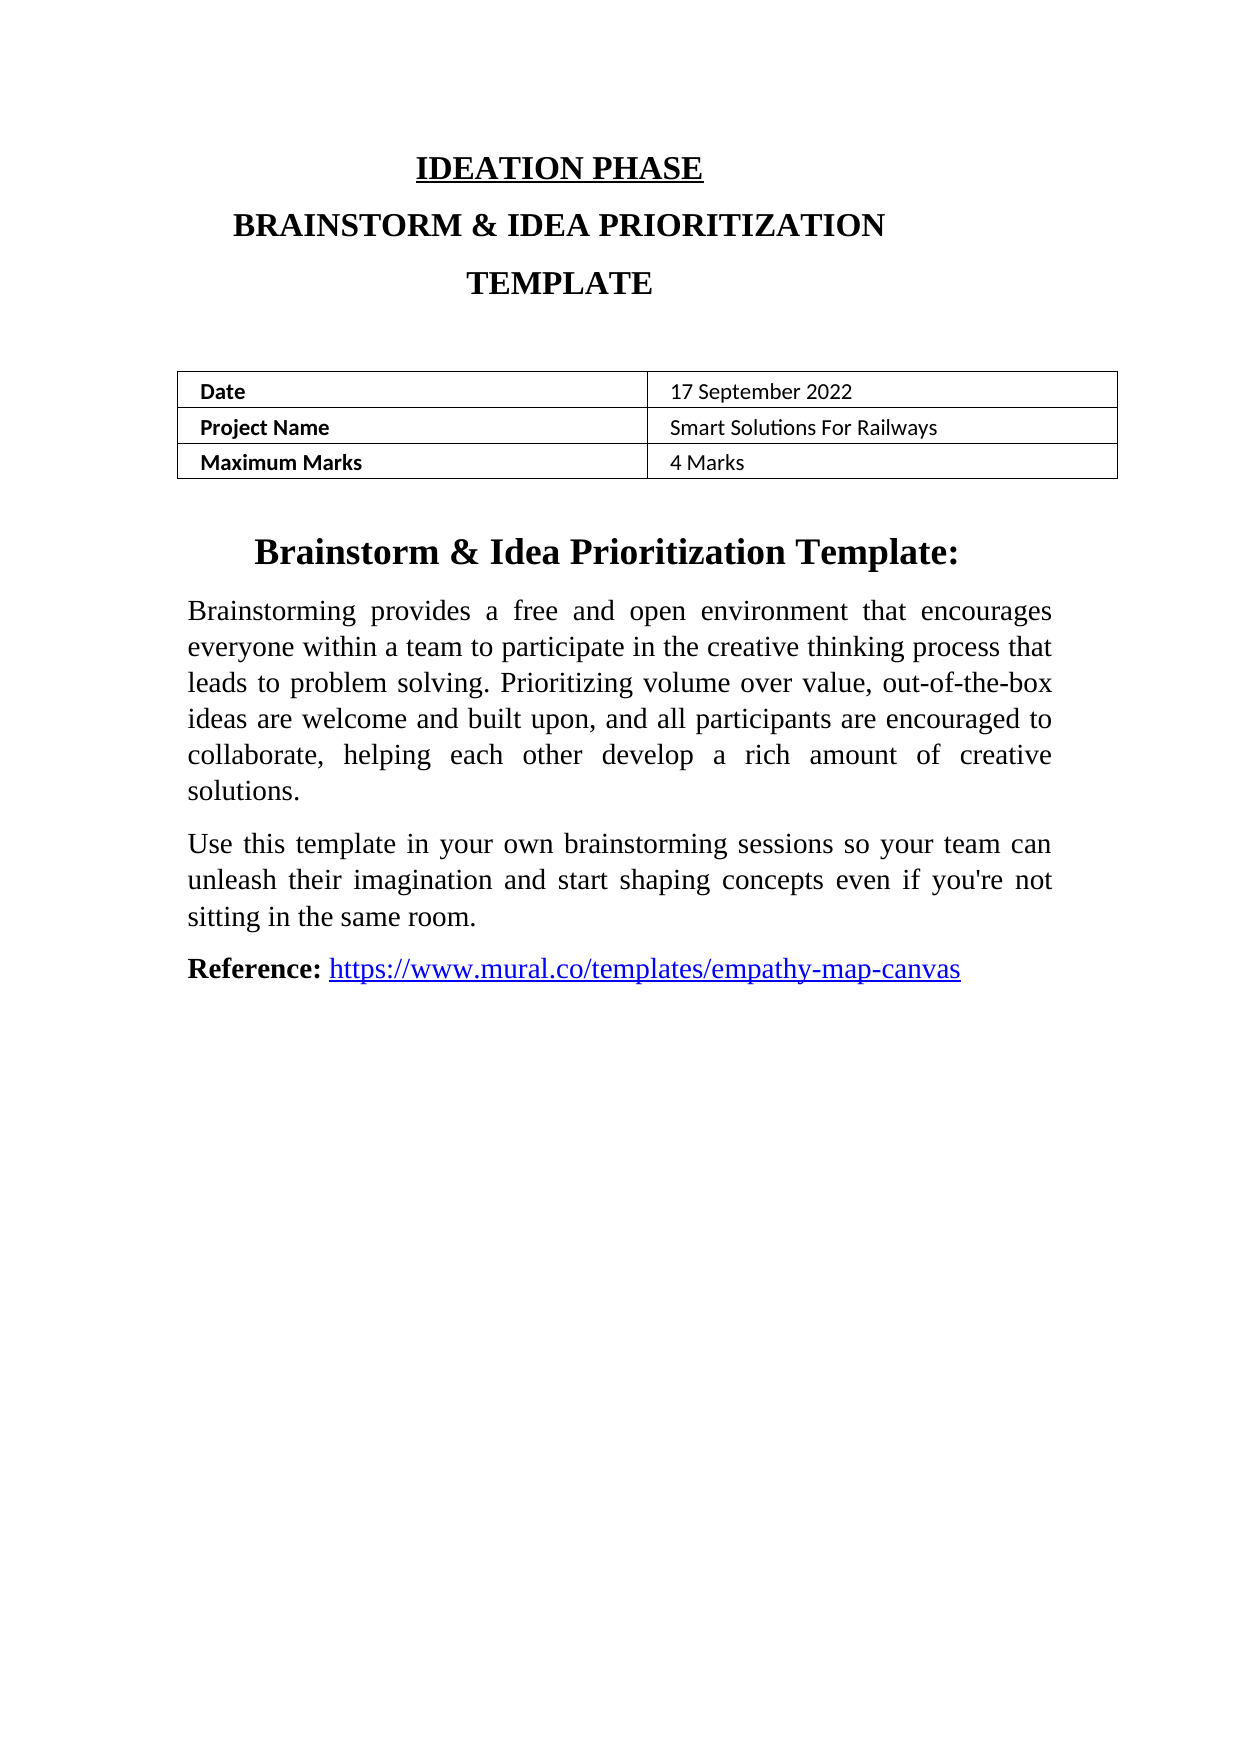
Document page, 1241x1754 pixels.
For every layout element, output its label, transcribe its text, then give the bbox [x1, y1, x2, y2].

table_cell Smart Solutions For Railways [648, 408, 1117, 443]
title Brainstorm & Idea Prioritization Template: [187, 530, 1171, 573]
text Reference: https://www.mural.co/templates/empathy-map-canvas [187, 951, 1171, 985]
text Brainstorming provides a free and open environment that encourages everyone within a team to participate in the creative thinking process that leads to problem solving. Prioritizing volume over value, out-of-the-box ideas are welcome and built upon, and all participants are encouraged to collaborate, helping each other develop a rich amount of creative solutions. [187, 593, 1053, 807]
text Use this template in your own brainstorming sessions so your team can unleash their imagination and start shaping concepts even if you're not sitting in the same room. [187, 826, 1053, 932]
subtitle IDEATION PHASE BRAINSTORM & IDEA PRIORITIZATION [233, 148, 887, 244]
table_header Date [178, 372, 647, 407]
table_cell Project Name [178, 408, 647, 443]
text TEMPLATE [466, 263, 1171, 301]
table_header 17 September 2022 [648, 372, 1117, 407]
table_cell 4 Marks [648, 444, 1117, 478]
table_cell Maximum Marks [178, 444, 647, 478]
